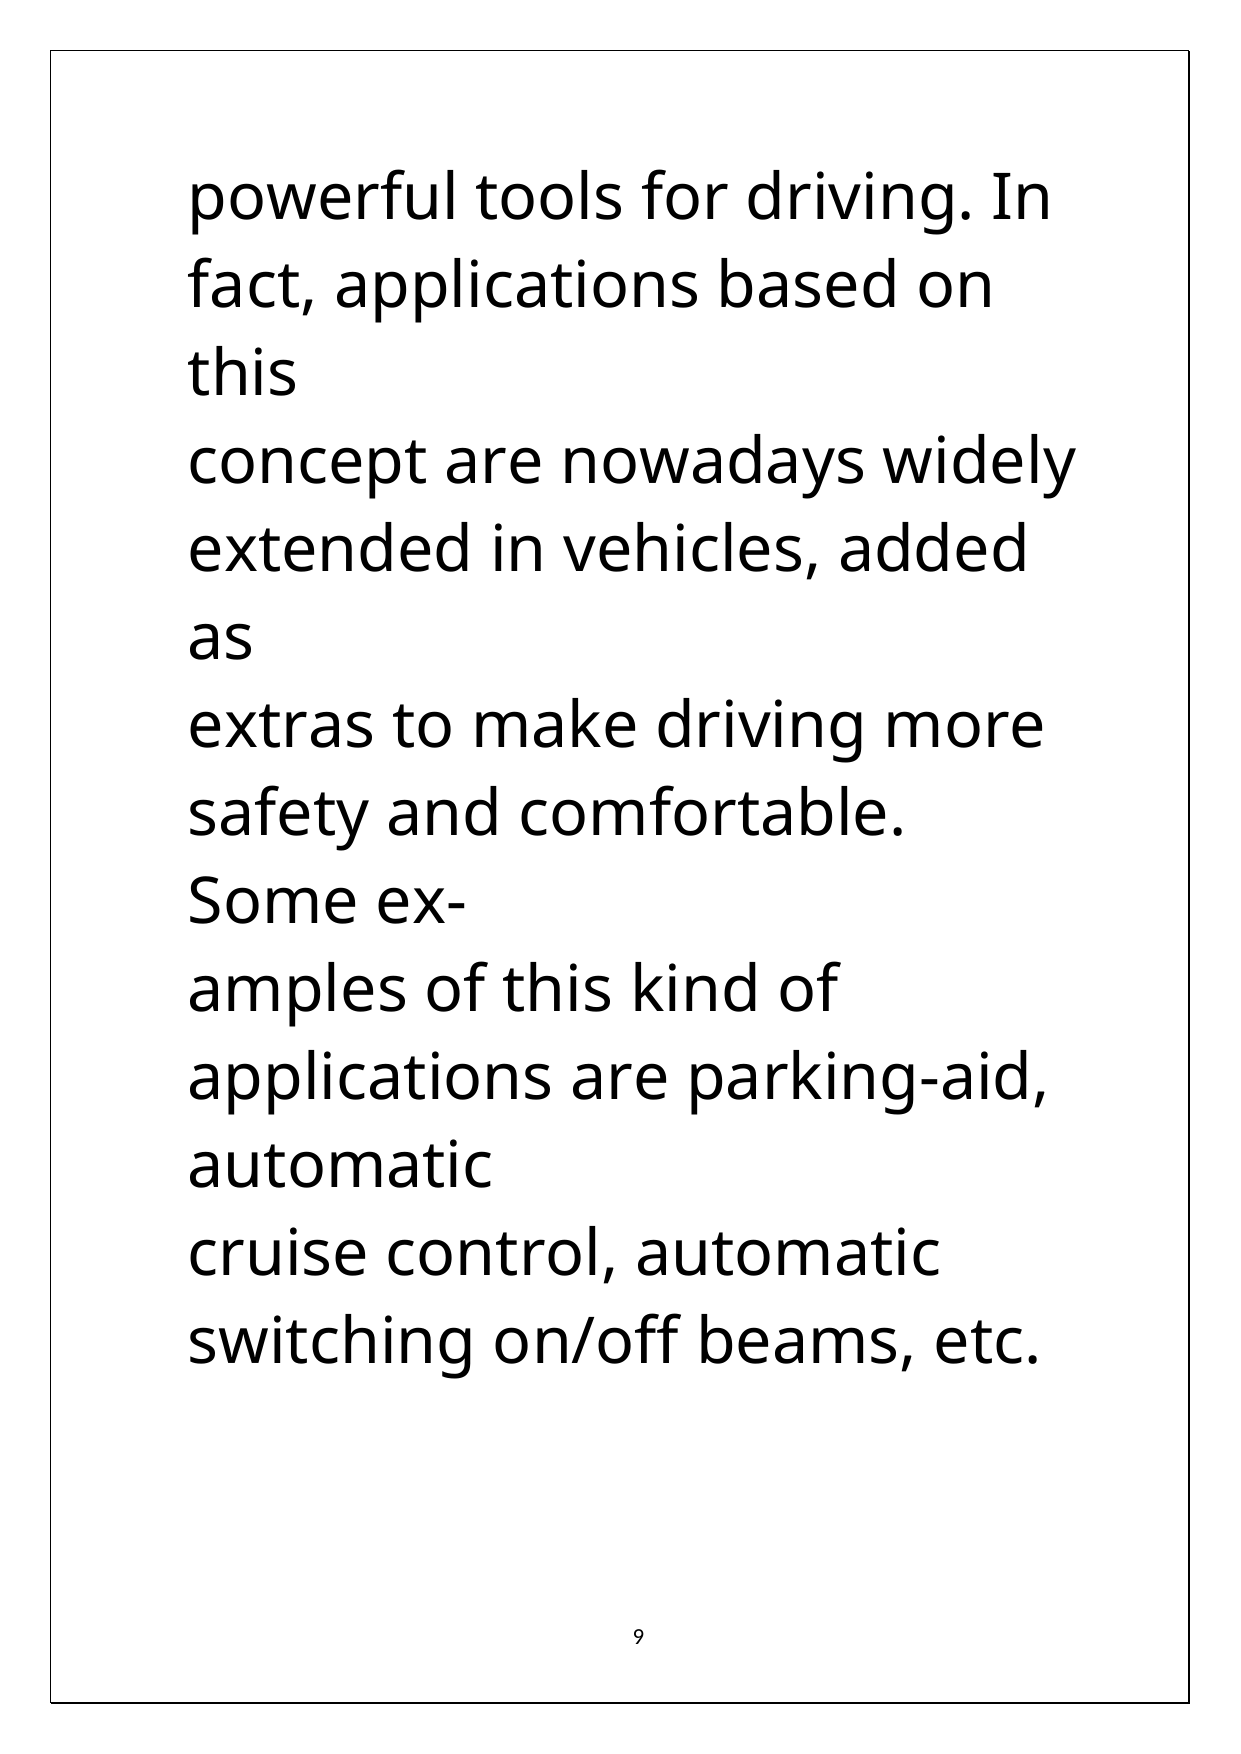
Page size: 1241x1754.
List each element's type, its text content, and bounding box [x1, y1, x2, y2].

text extras to make driving more safety and comfortable. Some ex- [187, 678, 1089, 942]
text concept are nowadays widely extended in vehicles, added as [187, 414, 1089, 678]
text amples of this kind of applications are parking-aid, automatic [187, 942, 1089, 1206]
text powerful tools for driving. In fact, applications based on this [187, 150, 1089, 414]
text cruise control, automatic switching on/off beams, etc. [187, 1206, 1089, 1382]
